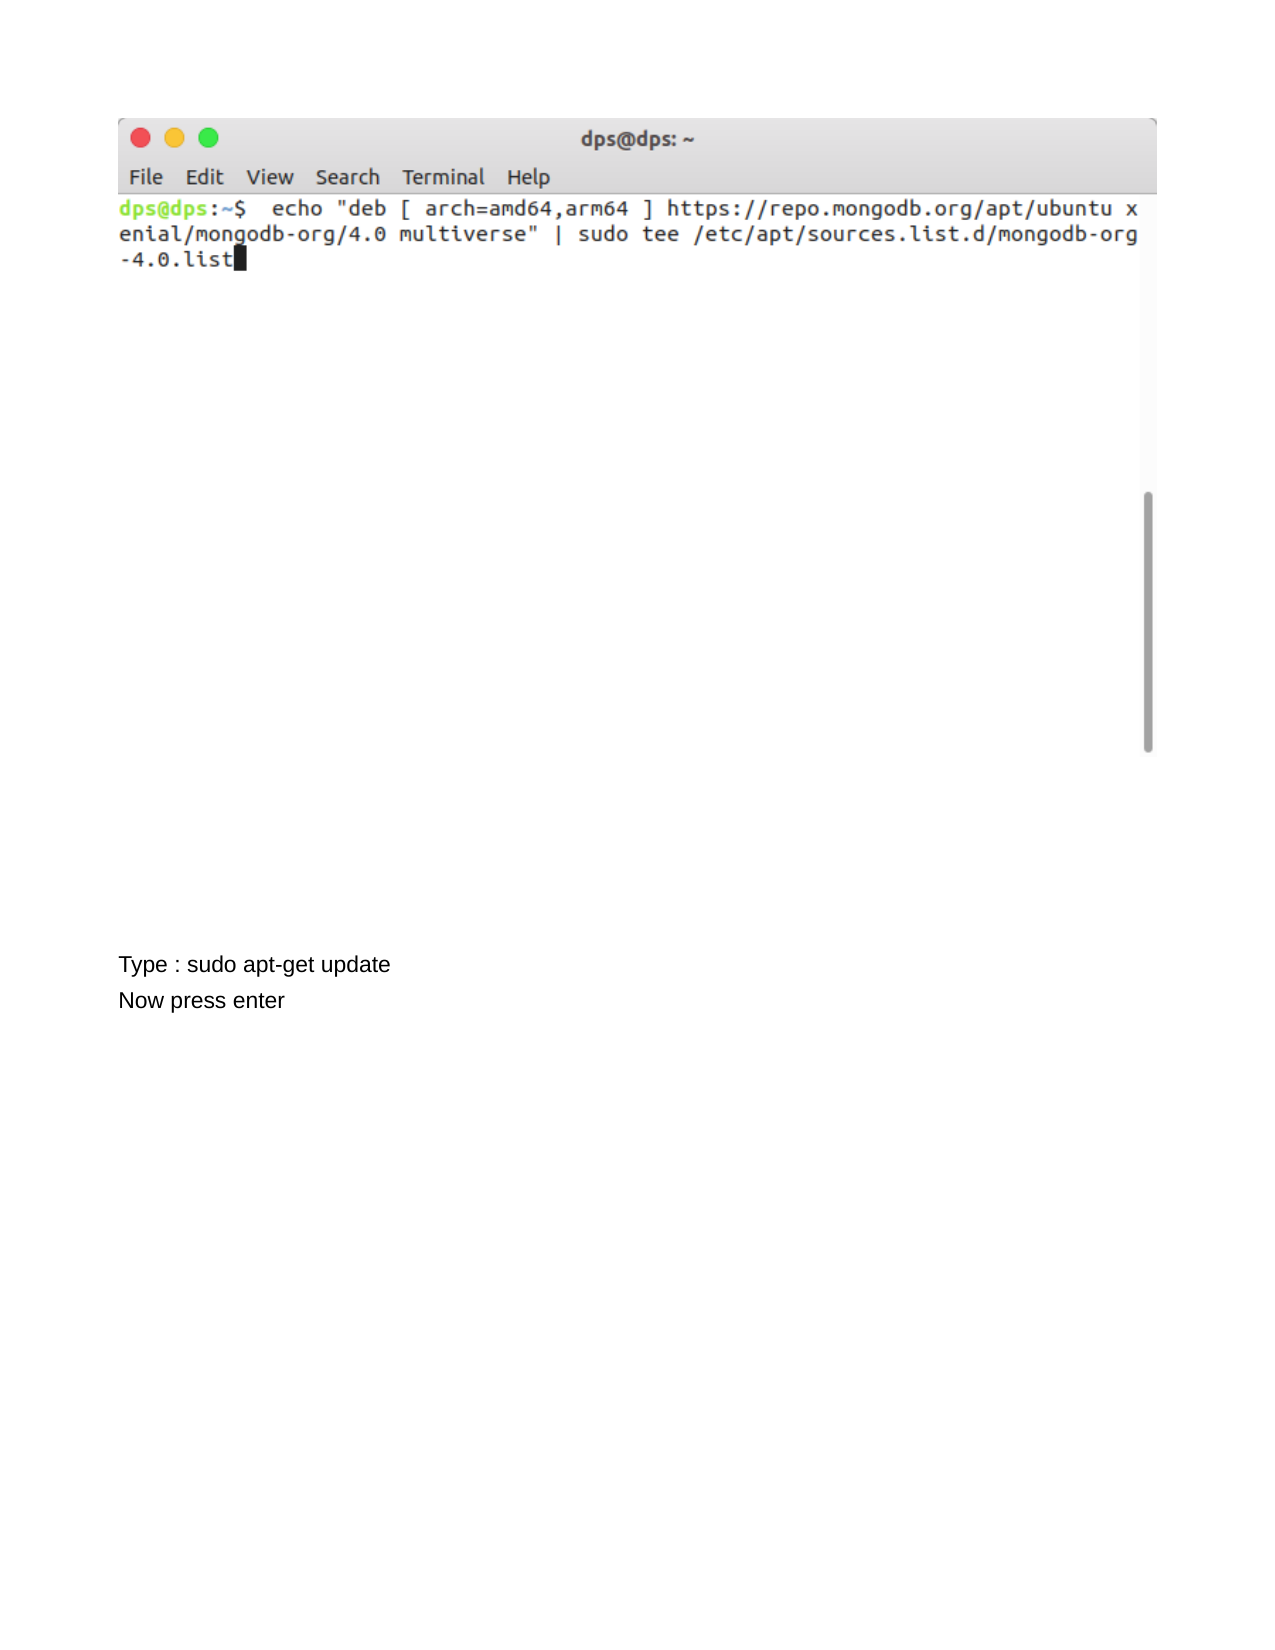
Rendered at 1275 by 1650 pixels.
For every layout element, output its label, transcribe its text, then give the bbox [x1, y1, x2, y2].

picture [118, 118, 1157, 757]
text Type : sudo apt-get update [118, 951, 1157, 977]
text Now press enter [118, 987, 1157, 1014]
